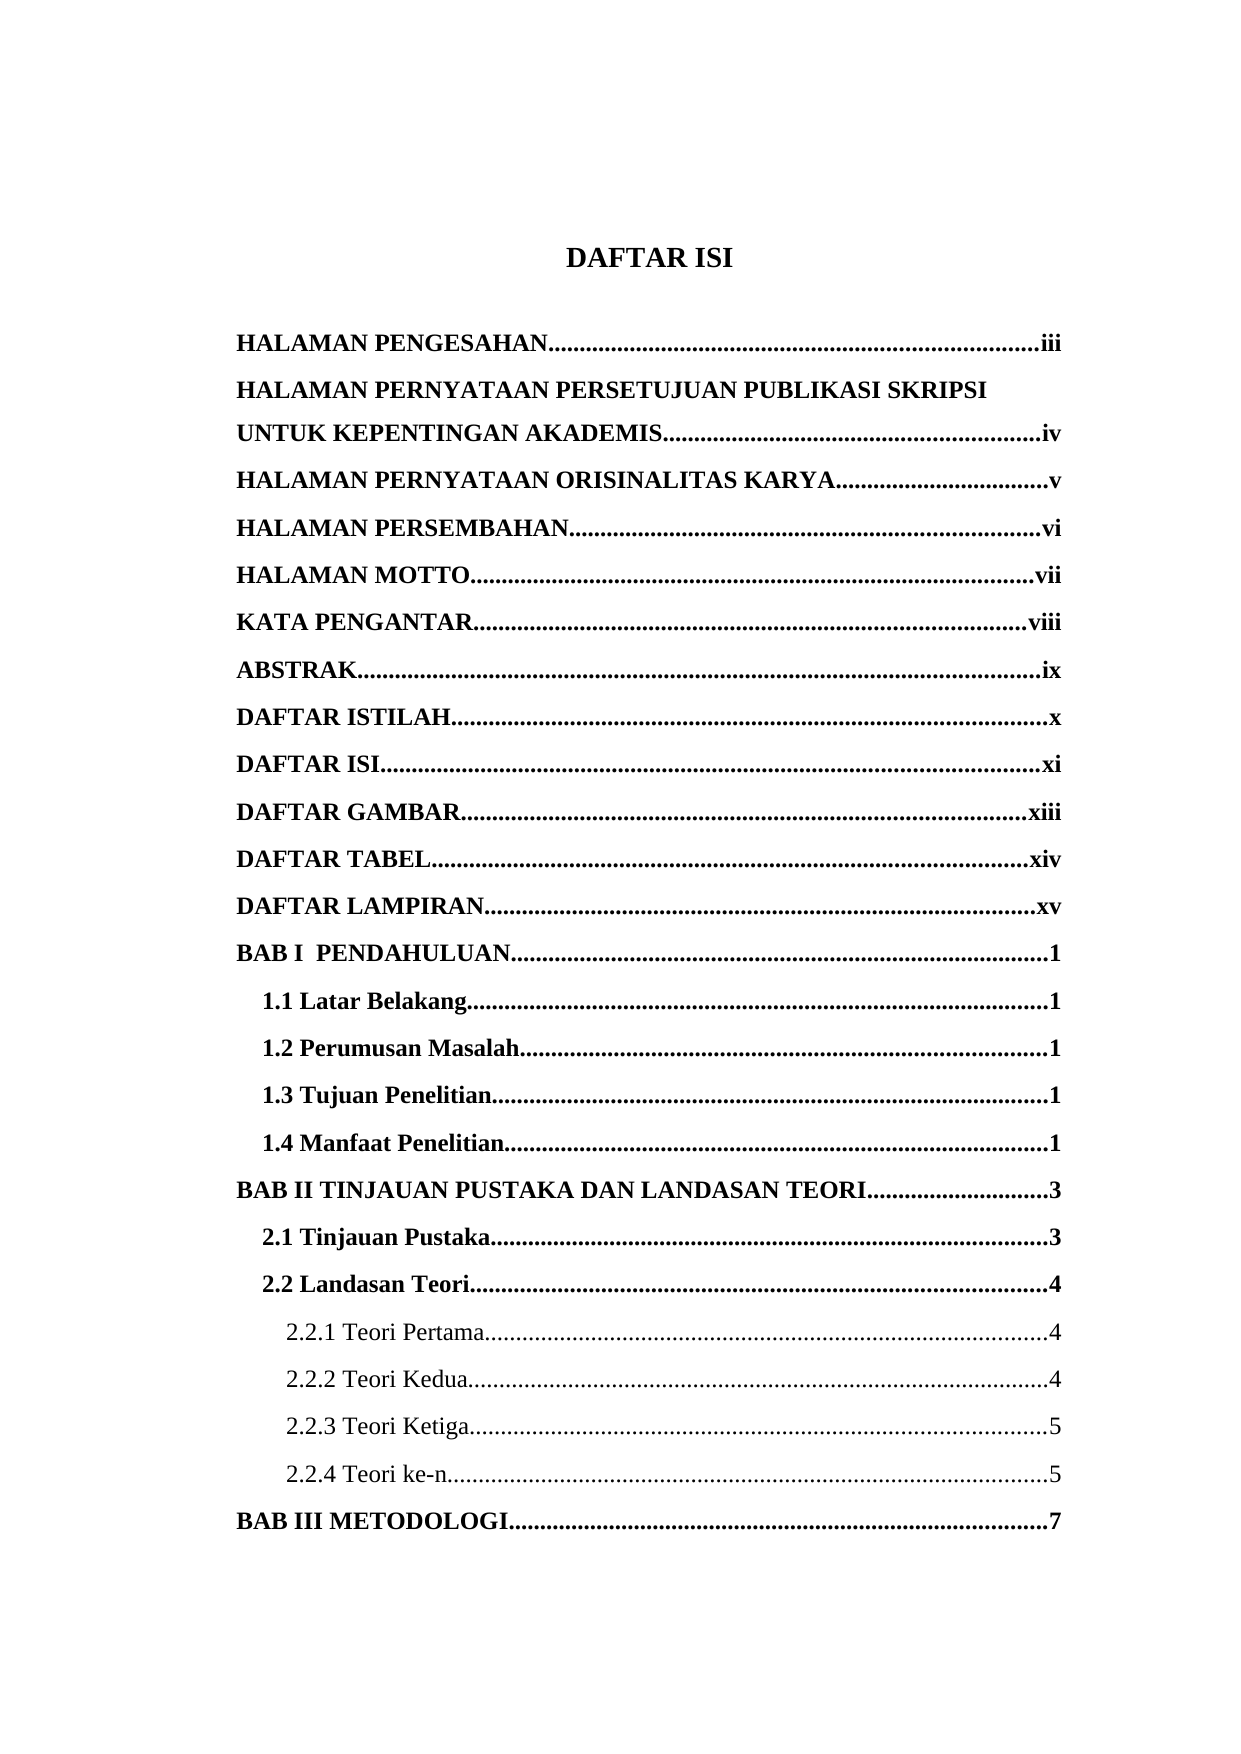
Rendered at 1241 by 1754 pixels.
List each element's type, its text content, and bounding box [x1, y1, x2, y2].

text DAFTAR ISTILAH x [236, 702, 1063, 731]
text BAB III METODOLOGI 7 [236, 1506, 1063, 1535]
text ABSTRAK ix [236, 655, 1063, 683]
text HALAMAN PENGESAHAN iii [236, 328, 1063, 357]
text 1.2 Perumusan Masalah 1 [262, 1033, 1063, 1062]
text DAFTAR GAMBAR xiii [236, 797, 1063, 825]
text DAFTAR LAMPIRAN xv [236, 891, 1063, 920]
text 2.2.4 Teori ke-n 5 [286, 1459, 1063, 1487]
text DAFTAR ISI xi [236, 749, 1063, 778]
text HALAMAN PERNYATAAN PERSETUJUAN PUBLIKASI SKRIPSI UNTUK KEPENTINGAN AKADEMIS iv [236, 375, 1063, 447]
text 2.2.2 Teori Kedua 4 [286, 1364, 1063, 1393]
text 2.2 Landasan Teori 4 [262, 1269, 1063, 1298]
text BAB I PENDAHULUAN 1 [236, 938, 1063, 967]
text DAFTAR TABEL xiv [236, 844, 1063, 873]
text HALAMAN MOTTO vii [236, 560, 1063, 589]
text 2.1 Tinjauan Pustaka 3 [262, 1222, 1063, 1251]
text BAB II TINJAUAN PUSTAKA DAN LANDASAN TEORI 3 [236, 1175, 1063, 1204]
text 2.2.3 Teori Ketiga 5 [286, 1411, 1063, 1440]
subtitle DAFTAR ISI [236, 240, 1063, 274]
text 2.2.1 Teori Pertama 4 [286, 1317, 1063, 1346]
text 1.3 Tujuan Penelitian 1 [262, 1080, 1063, 1109]
text KATA PENGANTAR viii [236, 607, 1063, 636]
text 1.4 Manfaat Penelitian 1 [262, 1128, 1063, 1156]
text HALAMAN PERNYATAAN ORISINALITAS KARYA v [236, 466, 1063, 494]
text HALAMAN PERSEMBAHAN vi [236, 513, 1063, 542]
text 1.1 Latar Belakang 1 [262, 986, 1063, 1014]
